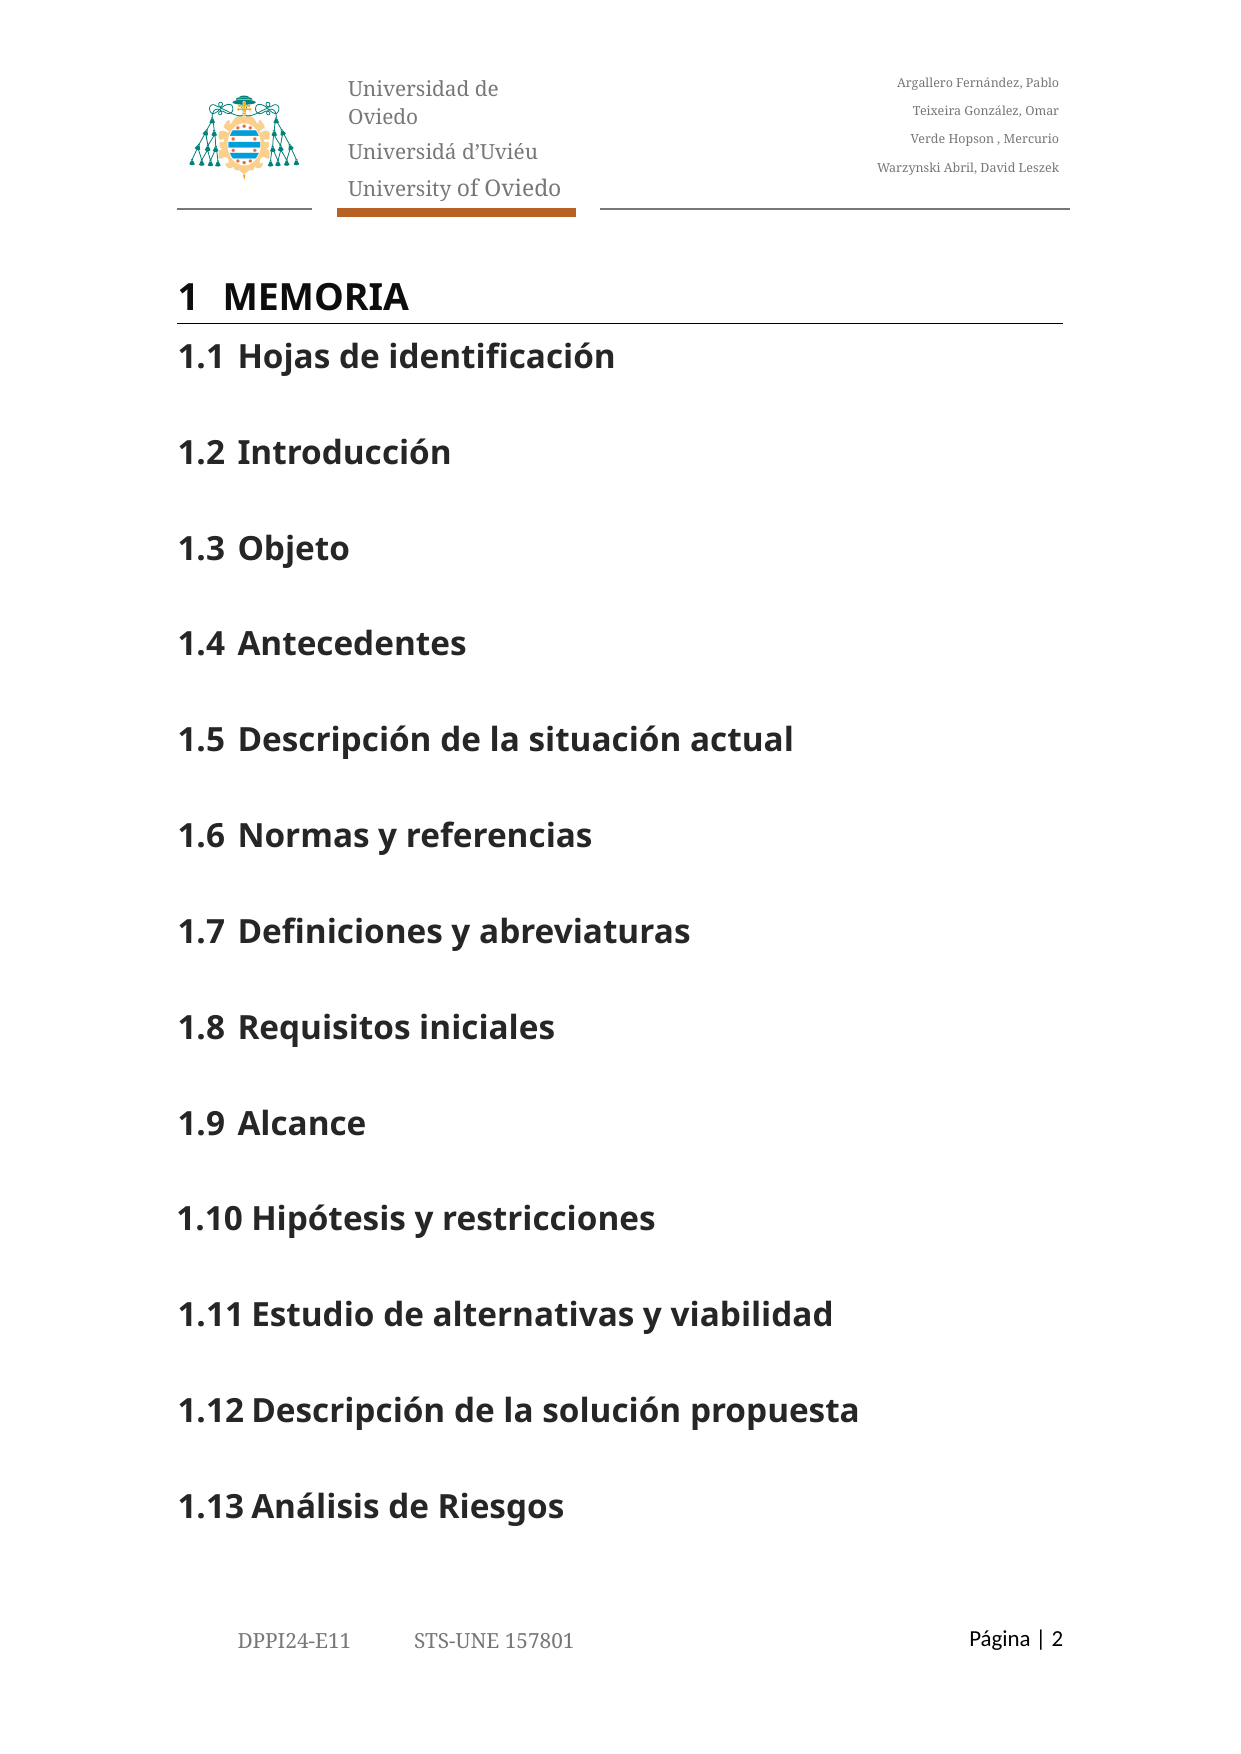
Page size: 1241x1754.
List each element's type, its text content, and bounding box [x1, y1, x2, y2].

subtitle Introducción [177, 428, 1063, 474]
subtitle Memoria [177, 270, 1063, 323]
subtitle Hojas de identificación [177, 333, 1063, 378]
subtitle Análisis de Riesgos [177, 1483, 1063, 1528]
subtitle Normas y referencias [177, 812, 1063, 857]
subtitle Objeto [177, 524, 1063, 570]
subtitle Definiciones y abreviaturas [177, 908, 1063, 953]
subtitle Hipótesis y restricciones [176, 1195, 1063, 1241]
subtitle Requisitos iniciales [177, 1003, 1063, 1049]
subtitle Antecedentes [177, 620, 1063, 666]
picture [188, 94, 301, 182]
subtitle Alcance [177, 1099, 1063, 1145]
subtitle Descripción de la situación actual [177, 716, 1063, 761]
subtitle Estudio de alternativas y viabilidad [177, 1291, 1063, 1336]
subtitle Descripción de la solución propuesta [177, 1387, 1063, 1432]
